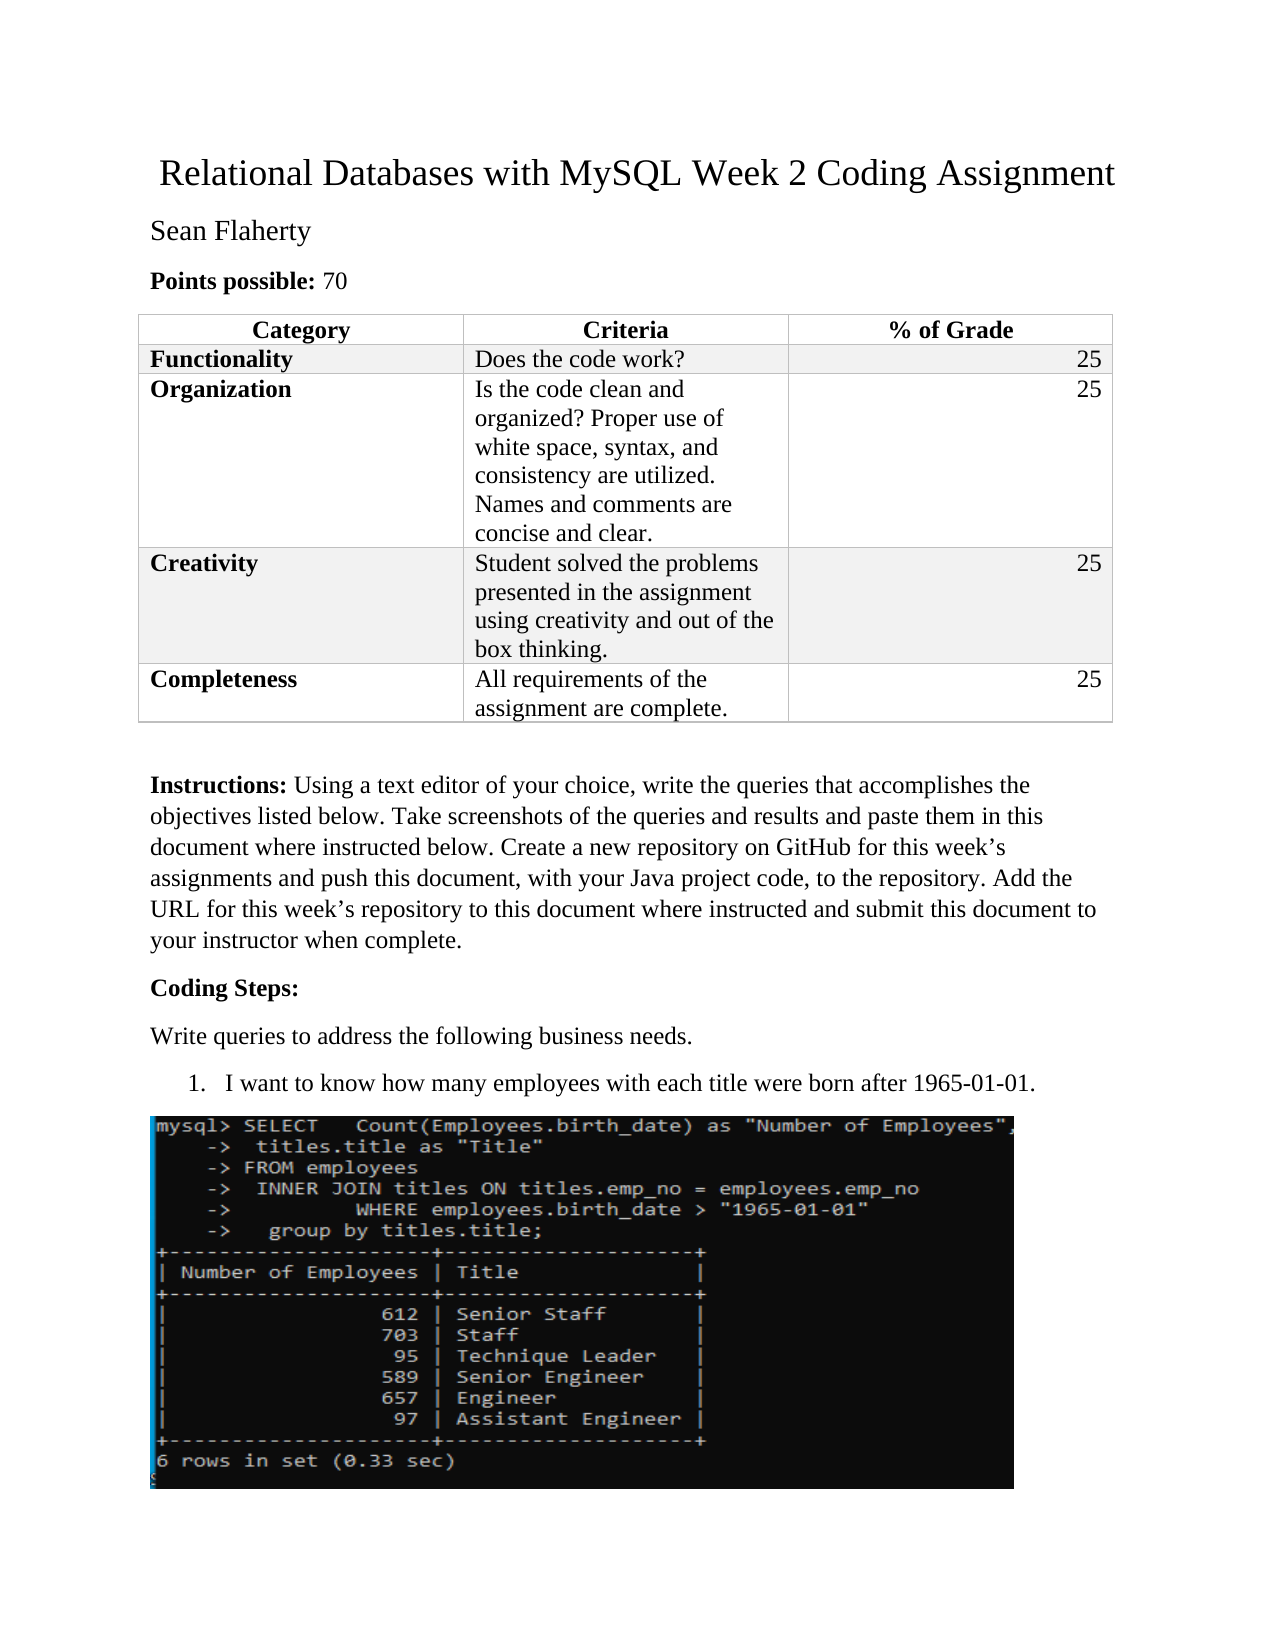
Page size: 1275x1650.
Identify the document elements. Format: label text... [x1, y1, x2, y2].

table_header Category [139, 315, 463, 343]
text Instructions: Using a text editor of your choice, write the queries that accomplishes the objectives listed below. Take screenshots of the queries and results and paste them in this document where instructed below. Create a new repository on GitHub for this week’s assignments and push this document, with your Java project code, to the repository. Add the URL for this week’s repository to this document where instructed and submit this document to your instructor when complete. [150, 770, 1125, 954]
table_cell Student solved the problems presented in the assignment using creativity and out of the box thinking. [464, 548, 788, 663]
table_header Criteria [464, 315, 788, 343]
table_cell Creativity [139, 548, 463, 663]
table_cell 25 [789, 374, 1112, 547]
table_cell 25 [789, 345, 1112, 373]
text Points possible: 70 [150, 266, 1125, 295]
table_cell Completeness [139, 664, 463, 721]
picture [150, 1116, 1014, 1489]
text Sean Flaherty [150, 213, 1125, 247]
table_cell Functionality [139, 345, 463, 373]
table_cell 25 [789, 548, 1112, 663]
table_cell All requirements of the assignment are complete. [464, 664, 788, 721]
table_cell Is the code clean and organized? Proper use of white space, syntax, and consistency are utilized. Names and comments are concise and clear. [464, 374, 788, 547]
table_cell Does the code work? [464, 345, 788, 373]
text Write queries to address the following business needs. [150, 1021, 1125, 1049]
text Relational Databases with MySQL Week 2 Coding Assignment [150, 150, 1125, 193]
table_header % of Grade [789, 315, 1112, 343]
text Coding Steps: [150, 973, 1125, 1002]
table_cell 25 [789, 664, 1112, 721]
table_cell Organization [139, 374, 463, 547]
list I want to know how many employees with each title were born after 1965-01-01. [187, 1068, 1125, 1097]
